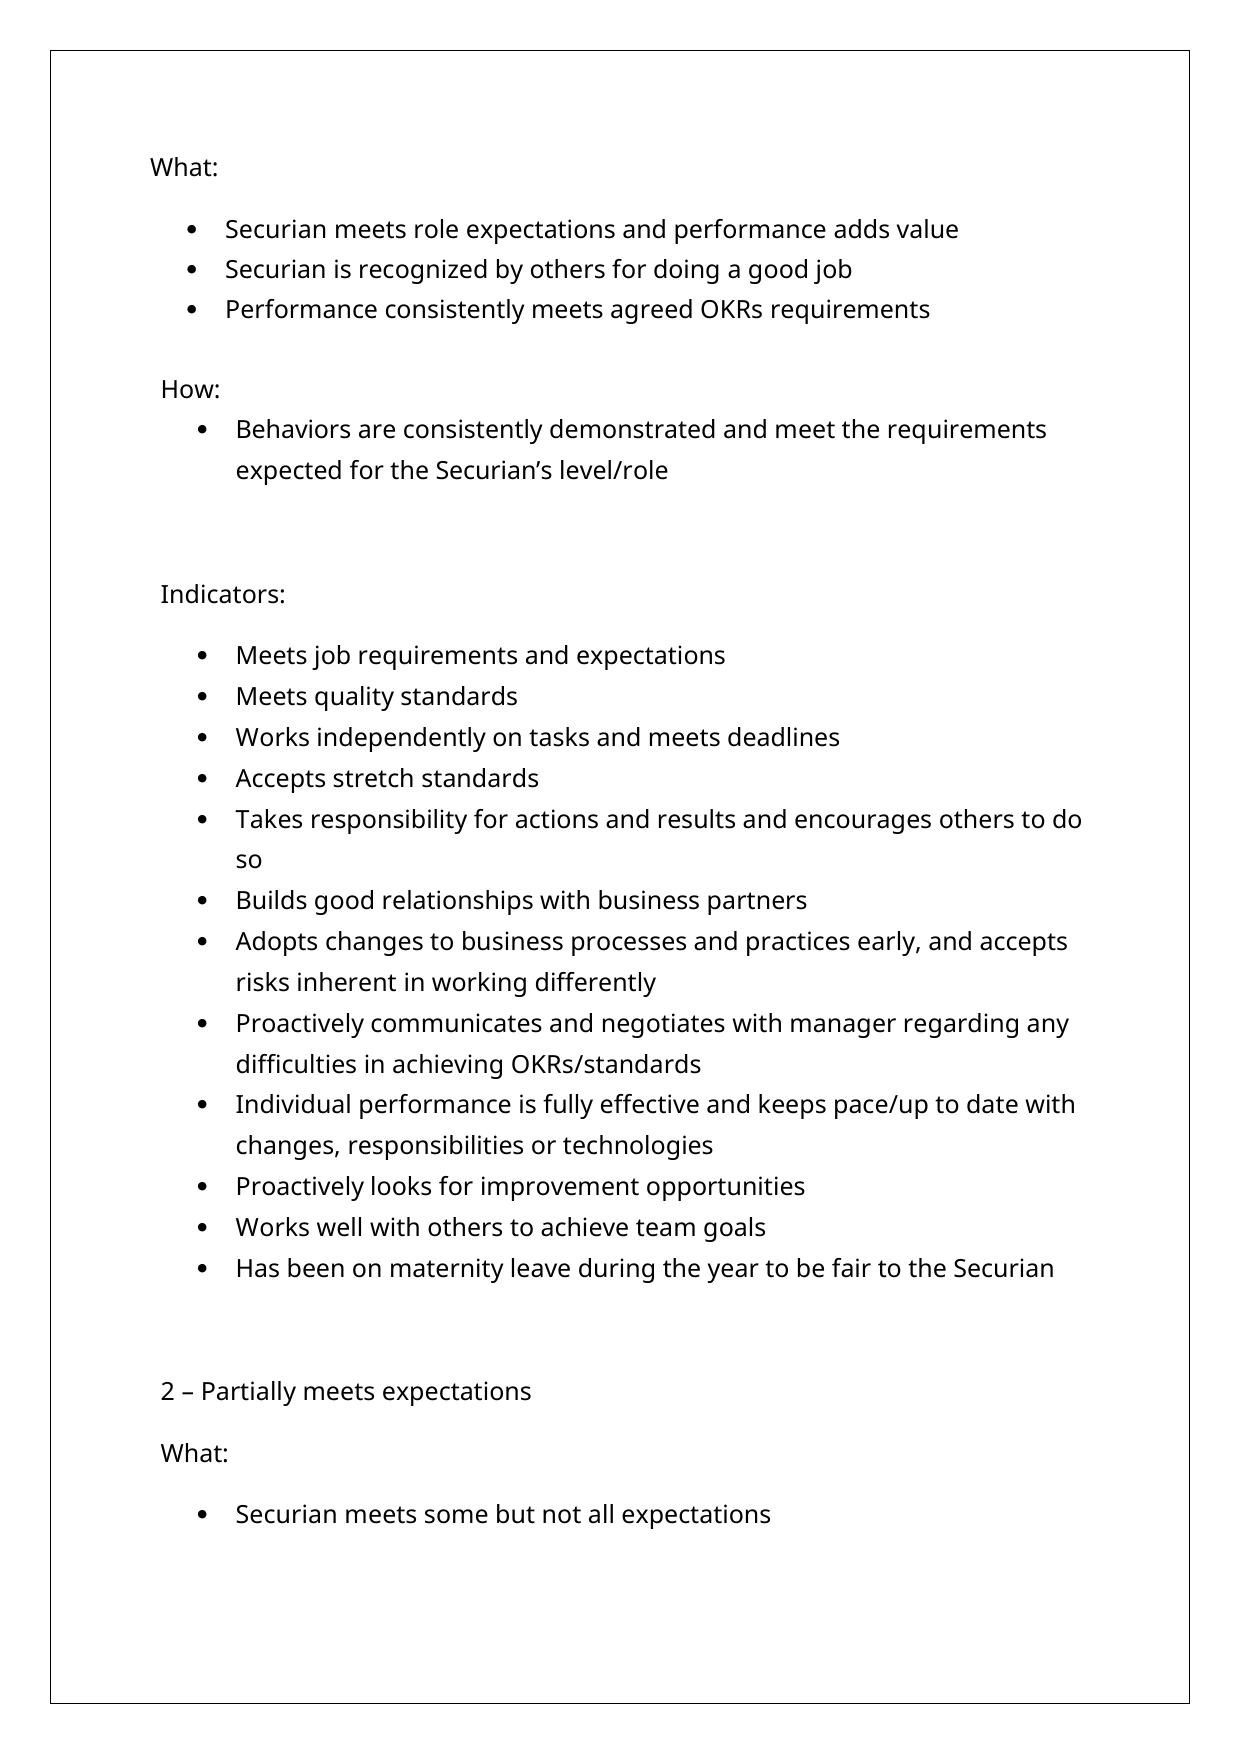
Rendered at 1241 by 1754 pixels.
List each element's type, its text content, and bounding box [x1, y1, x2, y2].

text Indicators: [160, 576, 1090, 610]
list Meets job requirements and expectations [198, 638, 1090, 672]
list Meets quality standards [198, 679, 1090, 713]
list Adopts changes to business processes and practices early, and accepts risks inherent in working differently [198, 924, 1090, 999]
list Securian meets some but not all expectations [198, 1497, 1090, 1531]
list Works independently on tasks and meets deadlines [198, 720, 1090, 754]
list Individual performance is fully effective and keeps pace/up to date with changes, responsibilities or technologies [198, 1087, 1090, 1162]
list Securian is recognized by others for doing a good job [187, 252, 1058, 286]
list Proactively looks for improvement opportunities [198, 1169, 1090, 1203]
text What: [150, 150, 1090, 184]
list Takes responsibility for actions and results and encourages others to do so [198, 801, 1090, 876]
list Works well with others to achieve team goals [198, 1210, 1090, 1244]
list How: [160, 372, 1058, 406]
list Accepts stretch standards [198, 761, 1090, 794]
list Has been on maternity leave during the year to be fair to the Securian [198, 1251, 1090, 1284]
text 2 – Partially meets expectations [160, 1374, 1090, 1408]
list Behaviors are consistently demonstrated and meet the requirements expected for the Securian’s level/role [198, 412, 1090, 487]
text What: [160, 1436, 1090, 1469]
list Securian meets role expectations and performance adds value [187, 212, 1058, 246]
list Proactively communicates and negotiates with manager regarding any difficulties in achieving OKRs/standards [198, 1006, 1090, 1080]
list Performance consistently meets agreed OKRs requirements [187, 292, 1058, 326]
list Builds good relationships with business partners [198, 883, 1090, 917]
